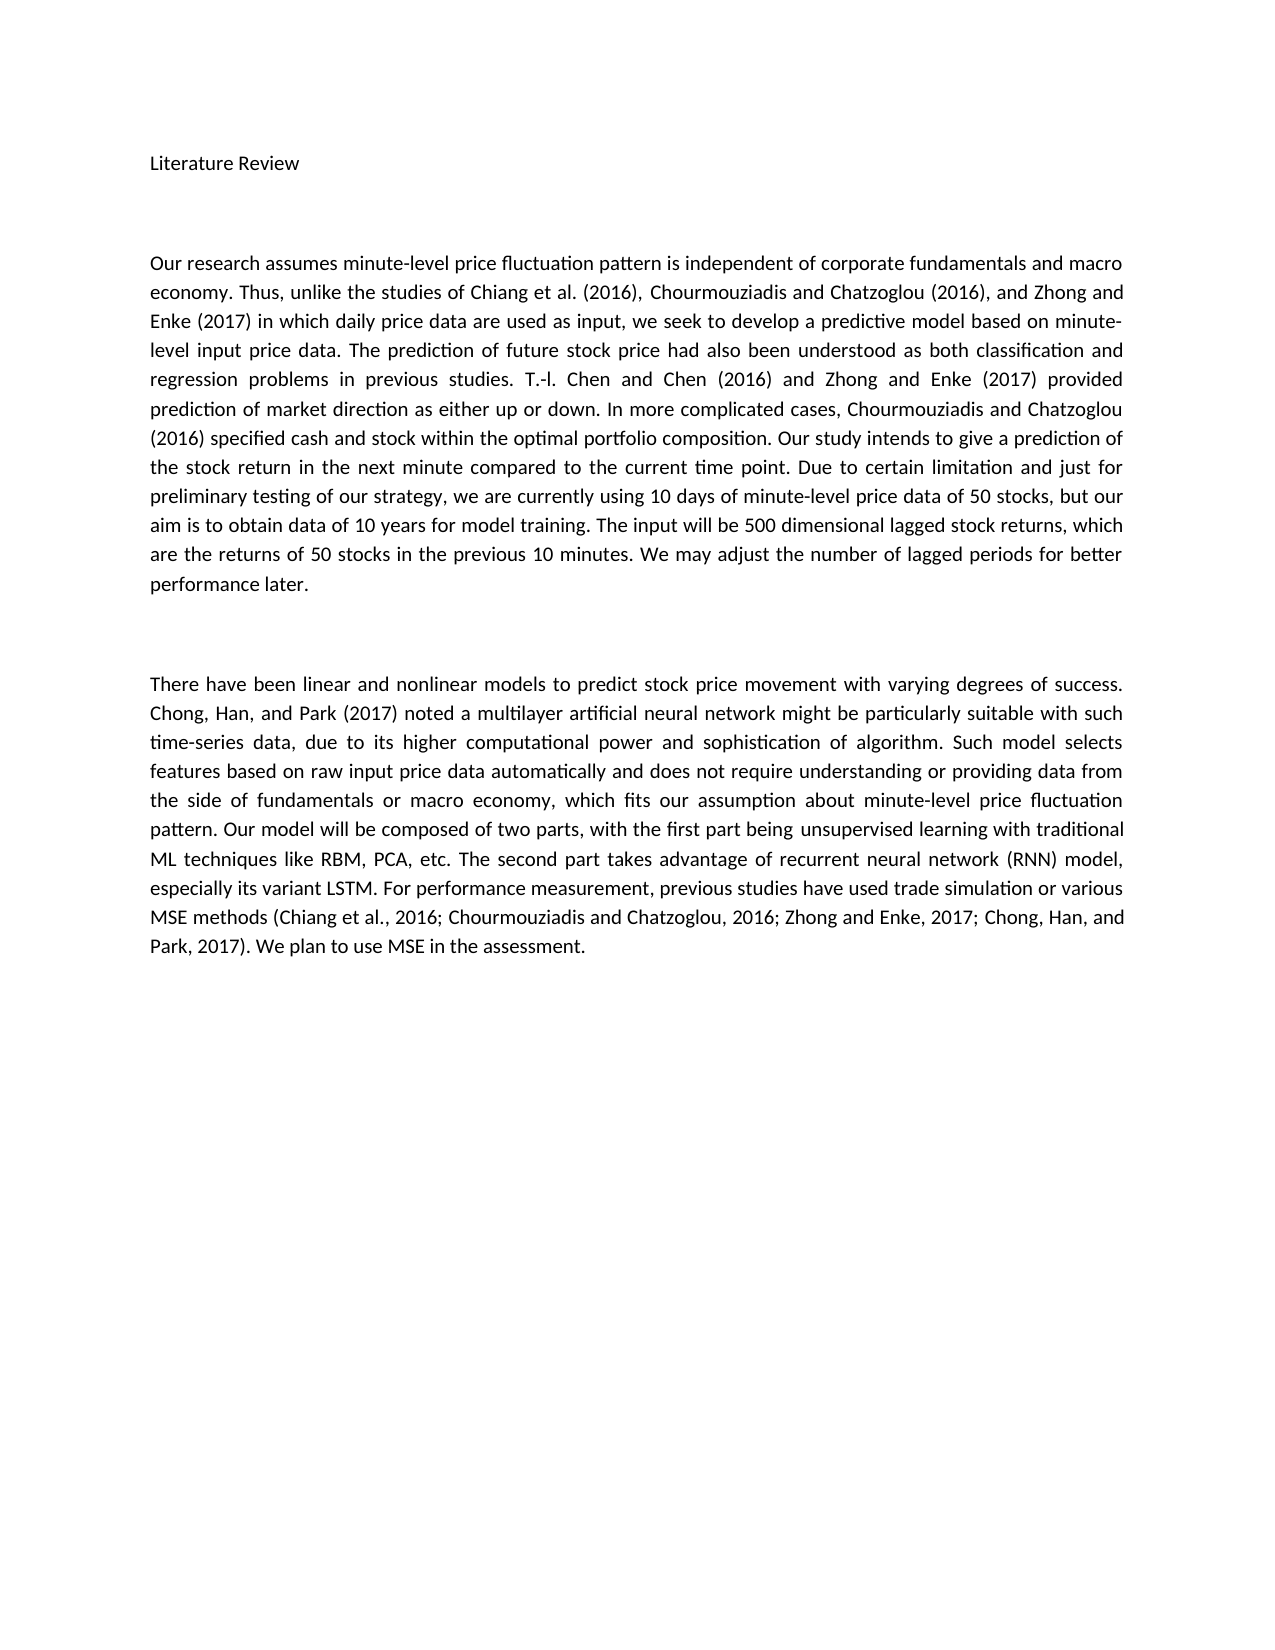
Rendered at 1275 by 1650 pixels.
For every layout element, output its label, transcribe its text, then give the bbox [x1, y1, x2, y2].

text Our research assumes minute-level price fluctuation pattern is independent of corporate fundamentals and macro economy. Thus, unlike the studies of Chiang et al. (2016), Chourmouziadis and Chatzoglou (2016), and Zhong and Enke (2017) in which daily price data are used as input, we seek to develop a predictive model based on minute-level input price data. The prediction of future stock price had also been understood as both classification and regression problems in previous studies. T.-l. Chen and Chen (2016) and Zhong and Enke (2017) provided prediction of market direction as either up or down. In more complicated cases, Chourmouziadis and Chatzoglou (2016) specified cash and stock within the optimal portfolio composition. Our study intends to give a prediction of the stock return in the next minute compared to the current time point. Due to certain limitation and just for preliminary testing of our strategy, we are currently using 10 days of minute-level price data of 50 stocks, but our aim is to obtain data of 10 years for model training. The input will be 500 dimensional lagged stock returns, which are the returns of 50 stocks in the previous 10 minutes. We may adjust the number of lagged periods for better performance later. [150, 250, 1125, 596]
text Literature Review [150, 150, 1125, 175]
text There have been linear and nonlinear models to predict stock price movement with varying degrees of success. Chong, Han, and Park (2017) noted a multilayer artificial neural network might be particularly suitable with such time-series data, due to its higher computational power and sophistication of algorithm. Such model selects features based on raw input price data automatically and does not require understanding or providing data from the side of fundamentals or macro economy, which fits our assumption about minute-level price fluctuation pattern. Our model will be composed of two parts, with the first part being unsupervised learning with traditional ML techniques like RBM, PCA, etc. The second part takes advantage of recurrent neural network (RNN) model, especially its variant LSTM. For performance measurement, previous studies have used trade simulation or various MSE methods (Chiang et al., 2016; Chourmouziadis and Chatzoglou, 2016; Zhong and Enke, 2017; Chong, Han, and Park, 2017). We plan to use MSE in the assessment. [150, 671, 1125, 959]
